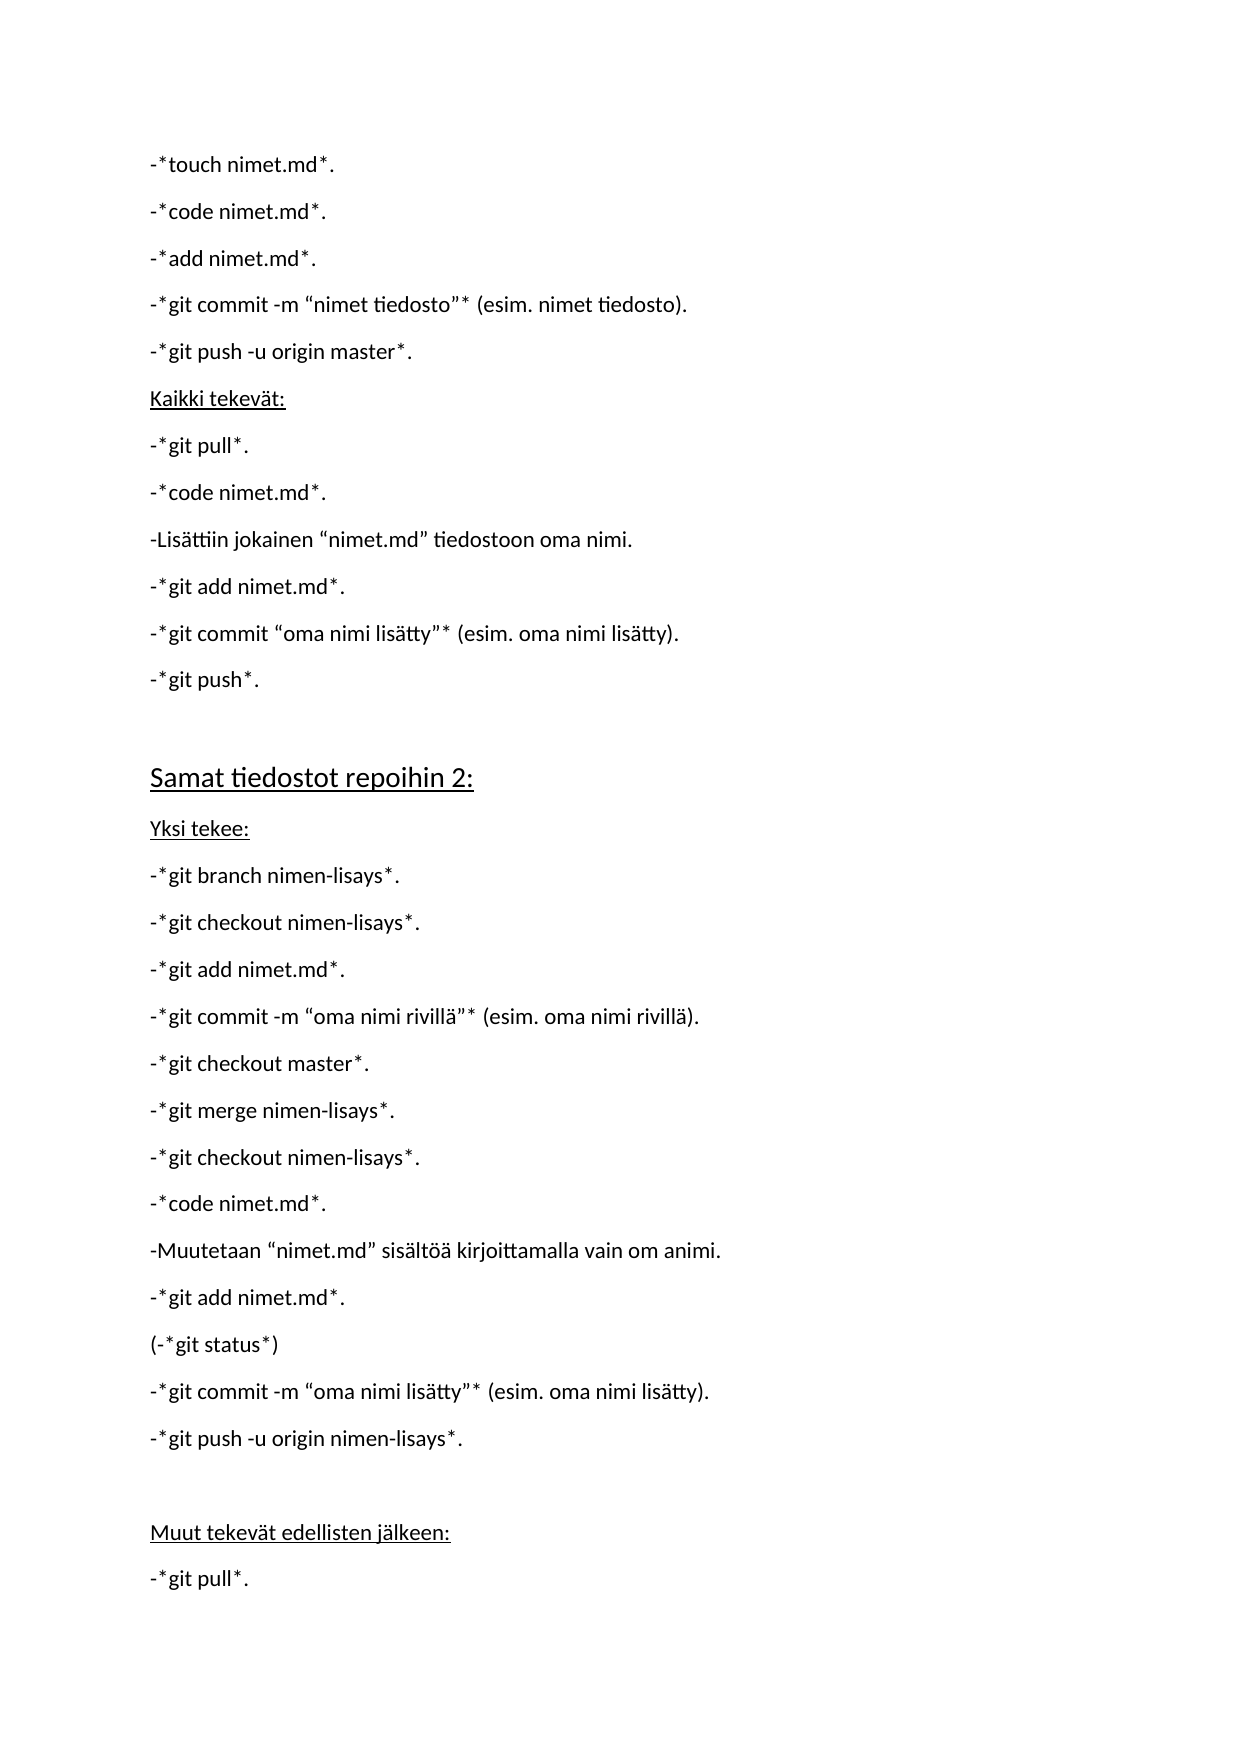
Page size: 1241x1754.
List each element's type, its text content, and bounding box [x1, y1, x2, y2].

text -*git checkout nimen-lisays*. [150, 1143, 1090, 1171]
text Kaikki tekevät: [150, 384, 1090, 412]
text -*git commit -m “oma nimi rivillä”* (esim. oma nimi rivillä). [150, 1002, 1090, 1030]
text -Muutetaan “nimet.md” sisältöä kirjoittamalla vain om animi. [150, 1236, 1090, 1264]
text -*git merge nimen-lisays*. [150, 1096, 1090, 1124]
text -*git add nimet.md*. [150, 572, 1090, 600]
text Muut tekevät edellisten jälkeen: [150, 1518, 1090, 1546]
text -*git add nimet.md*. [150, 955, 1090, 983]
text -*code nimet.md*. [150, 197, 1090, 225]
text (-*git status*) [150, 1330, 1090, 1358]
text Yksi tekee: [150, 814, 1090, 842]
text -*git commit -m “oma nimi lisätty”* (esim. oma nimi lisätty). [150, 1377, 1090, 1405]
text -*git pull*. [150, 431, 1090, 459]
text Samat tiedostot repoihin 2: [150, 759, 1090, 795]
text -*git push -u origin nimen-lisays*. [150, 1424, 1090, 1452]
text -*git checkout master*. [150, 1049, 1090, 1077]
text -*git push -u origin master*. [150, 337, 1090, 366]
text -*git commit -m “nimet tiedosto”* (esim. nimet tiedosto). [150, 291, 1090, 319]
text -*git checkout nimen-lisays*. [150, 908, 1090, 936]
text -Lisättiin jokainen “nimet.md” tiedostoon oma nimi. [150, 525, 1090, 553]
text -*git push*. [150, 666, 1090, 694]
text -*code nimet.md*. [150, 1189, 1090, 1217]
text -*code nimet.md*. [150, 478, 1090, 506]
text -*git branch nimen-lisays*. [150, 861, 1090, 889]
text -*git add nimet.md*. [150, 1283, 1090, 1311]
text -*git pull*. [150, 1564, 1090, 1592]
text -*add nimet.md*. [150, 244, 1090, 272]
text -*touch nimet.md*. [150, 150, 1090, 178]
text -*git commit “oma nimi lisätty”* (esim. oma nimi lisätty). [150, 619, 1090, 647]
